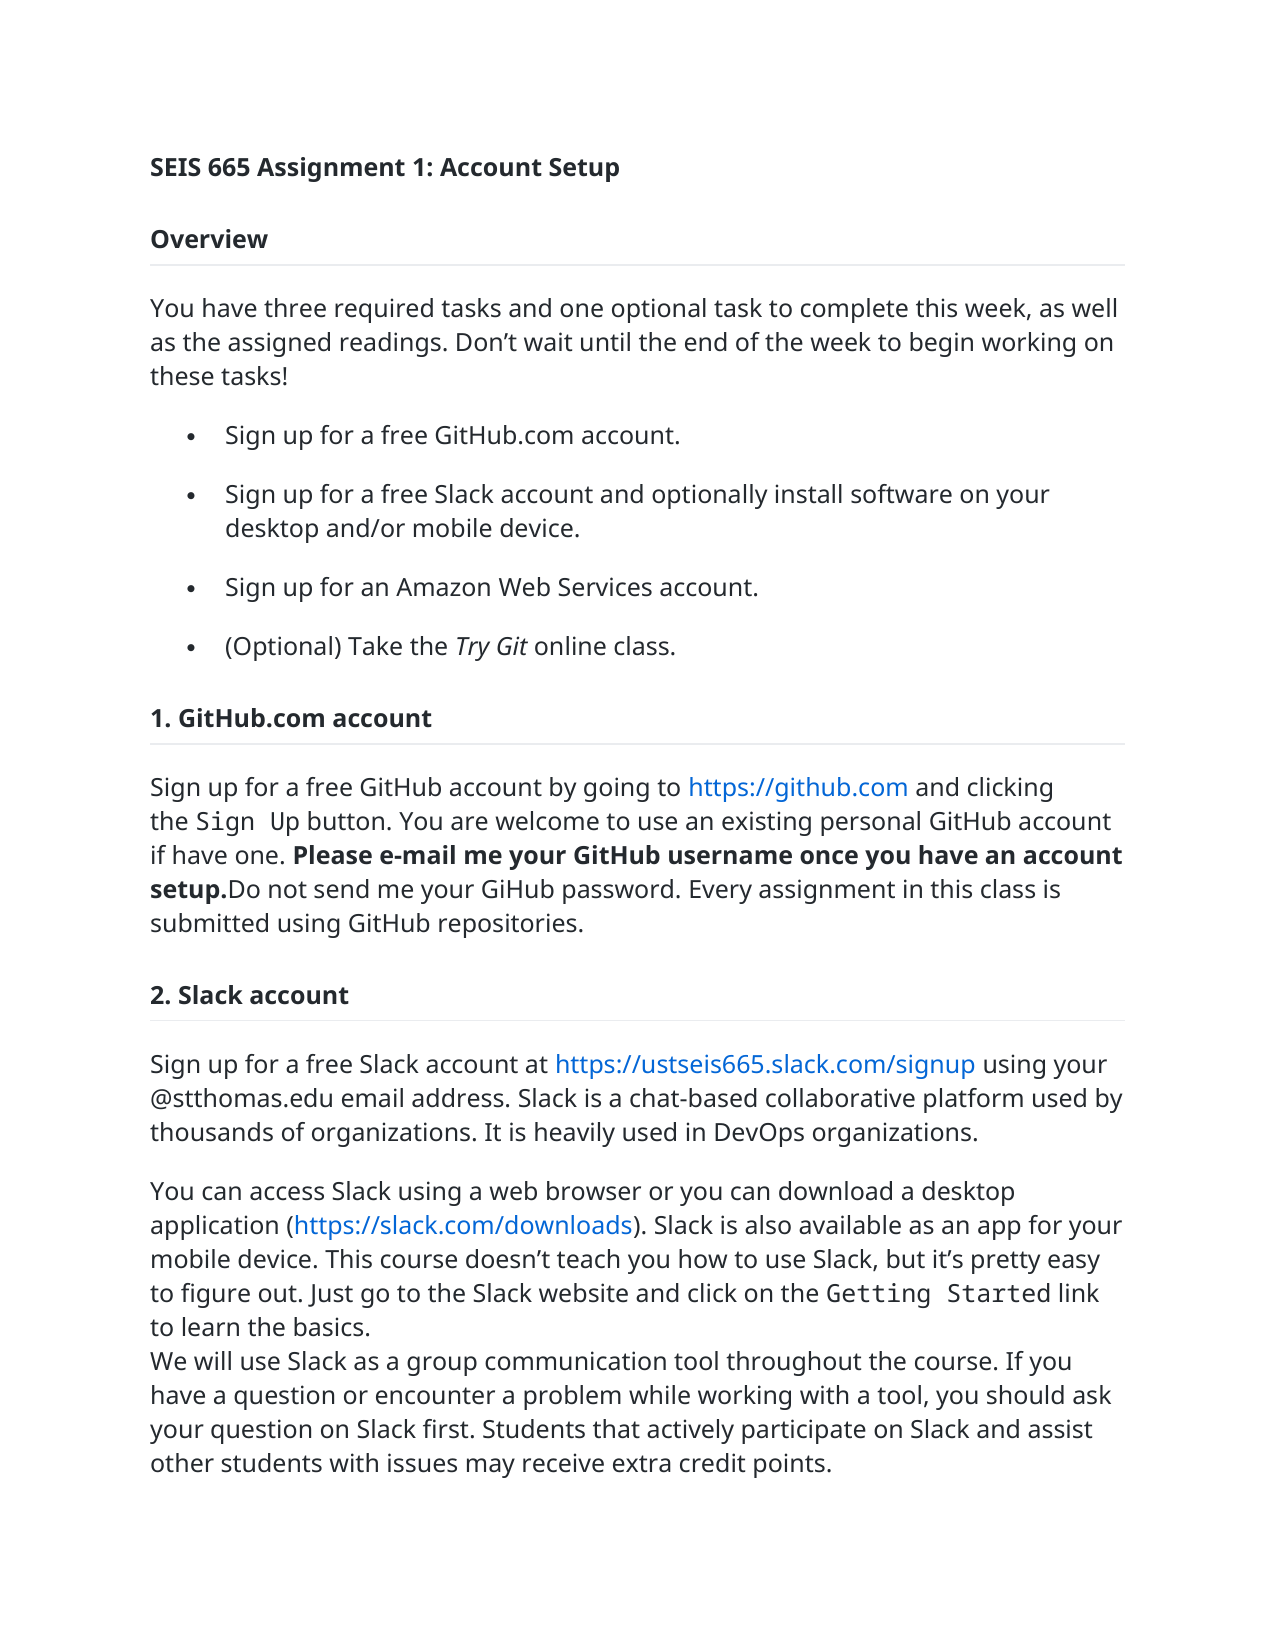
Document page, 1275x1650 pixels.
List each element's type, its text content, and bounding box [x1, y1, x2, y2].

text 1. GitHub.com account [150, 701, 1125, 743]
text You have three required tasks and one optional task to complete this week, as well as the assigned readings. Don’t wait until the end of the week to begin working on these tasks! [150, 291, 1125, 393]
list (Optional) Take the Try Git online class. [187, 629, 1125, 663]
text You can access Slack using a web browser or you can download a desktop application (https://slack.com/downloads). Slack is also available as an app for your mobile device. This course doesn’t teach you how to use Slack, but it’s pretty easy to figure out. Just go to the Slack website and click on the Getting Started link to learn the basics. [150, 1173, 1125, 1344]
list Sign up for a free GitHub.com account. [187, 418, 1125, 452]
text Overview [150, 222, 1125, 264]
list Sign up for a free Slack account and optionally install software on your desktop and/or mobile device. [187, 477, 1125, 545]
text We will use Slack as a group communication tool throughout the course. If you have a question or encounter a problem while working with a tool, you should ask your question on Slack first. Students that actively participate on Slack and assist other students with issues may receive extra credit points. [150, 1344, 1125, 1480]
text SEIS 665 Assignment 1: Account Setup [150, 150, 1125, 184]
text Sign up for a free Slack account at https://ustseis665.slack.com/signup using your @stthomas.edu email address. Slack is a chat-based collaborative platform used by thousands of organizations. It is heavily used in DevOps organizations. [150, 1046, 1125, 1148]
text 2. Slack account [150, 977, 1125, 1020]
text Sign up for a free GitHub account by going to https://github.com and clicking the Sign Up button. You are welcome to use an existing personal GitHub account if have one. Please e-mail me your GitHub username once you have an account setup.Do not send me your GiHub password. Every assignment in this class is submitted using GitHub repositories. [150, 769, 1125, 940]
list Sign up for an Amazon Web Services account. [187, 570, 1125, 604]
